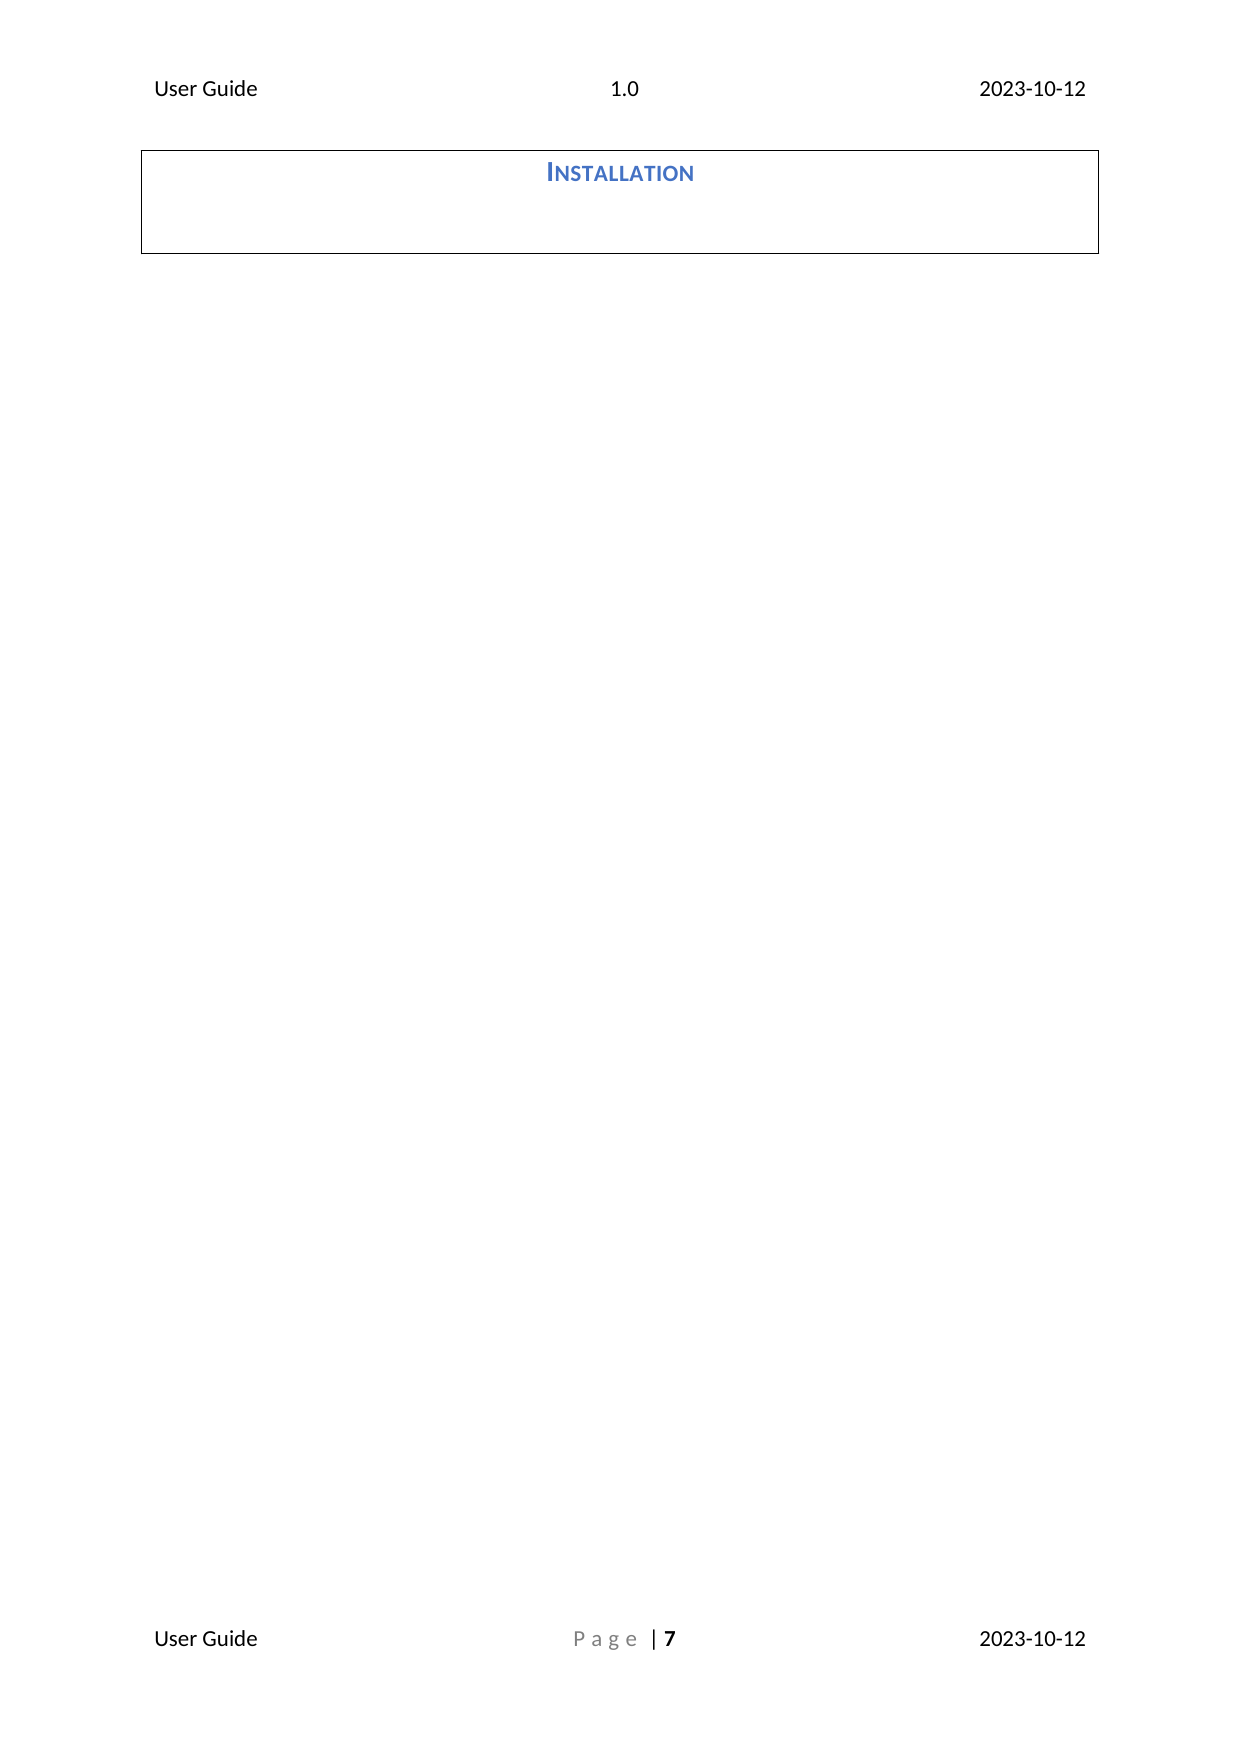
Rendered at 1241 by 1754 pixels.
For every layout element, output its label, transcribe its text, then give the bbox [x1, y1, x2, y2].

text Installation [142, 151, 1098, 253]
